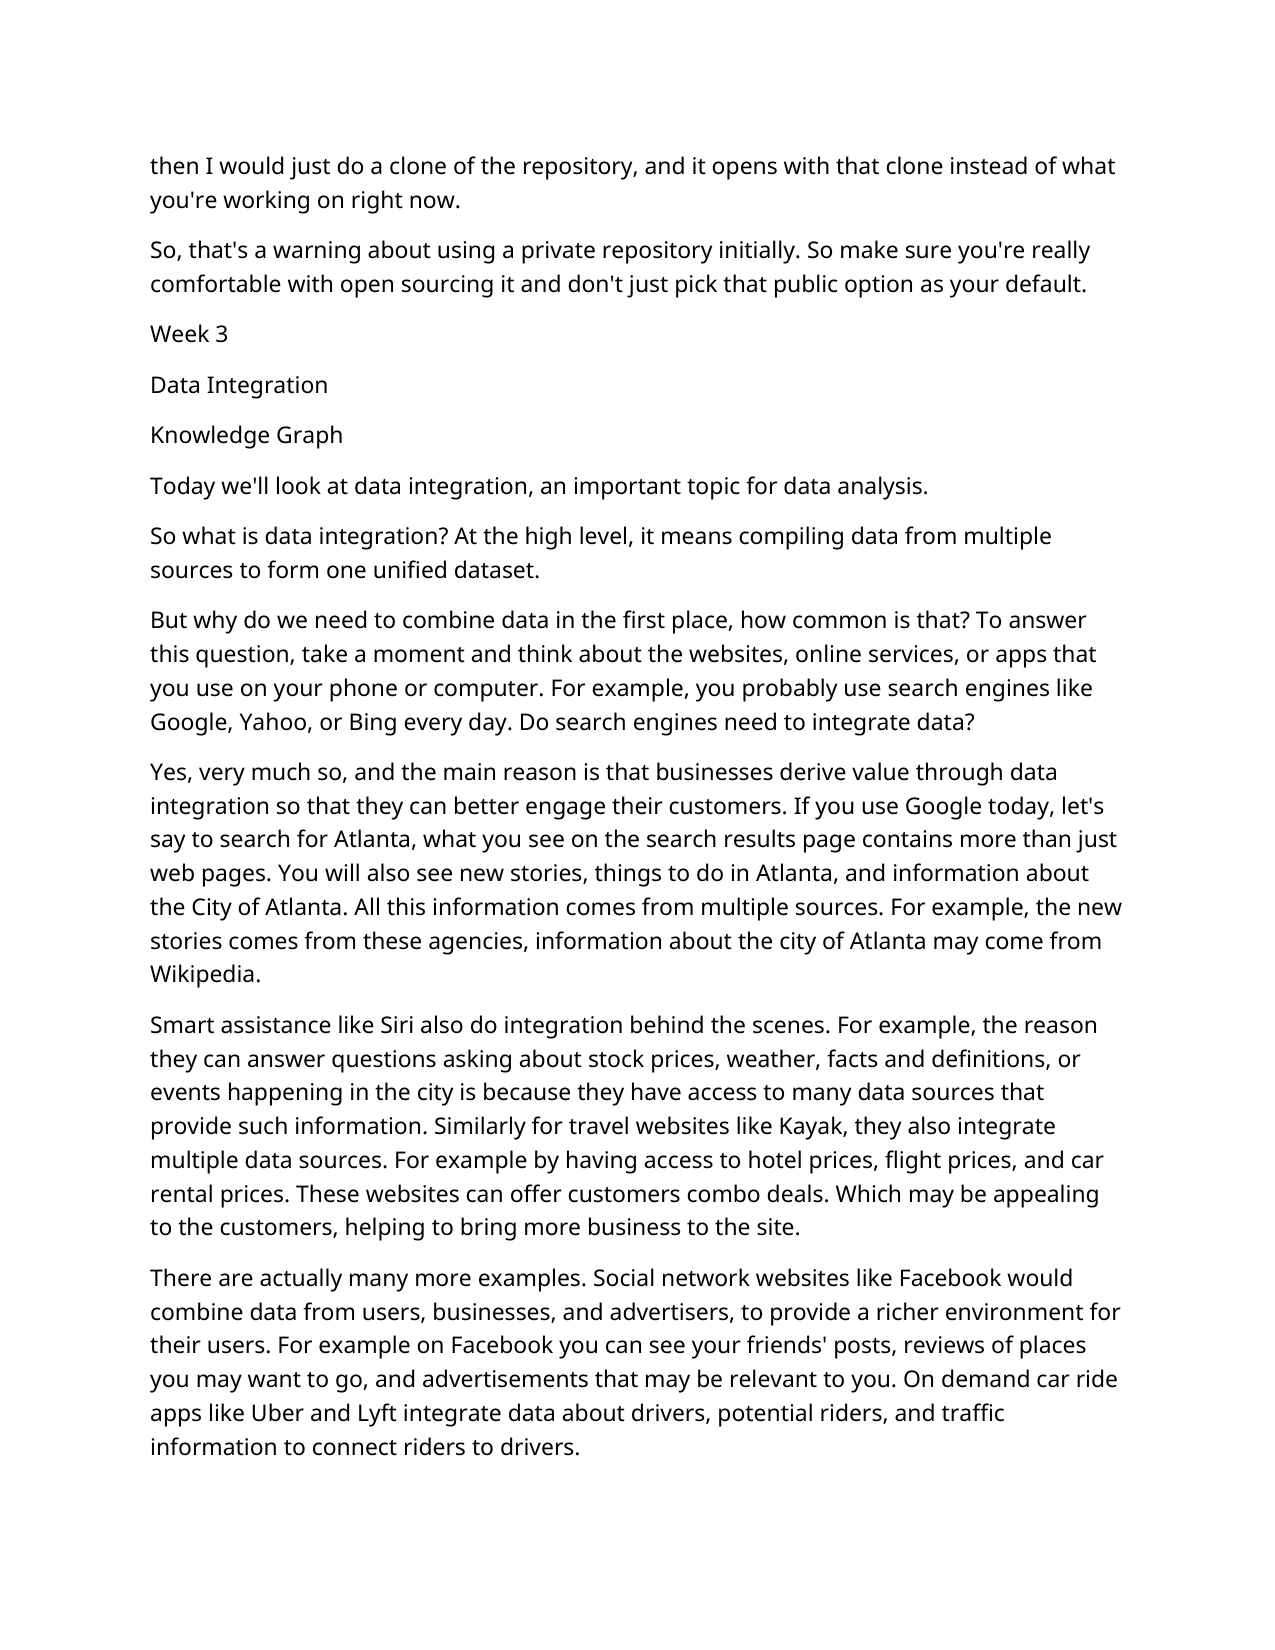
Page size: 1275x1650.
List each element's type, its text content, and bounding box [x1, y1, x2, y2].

text So, that's a warning about using a private repository initially. So make sure you're really comfortable with open sourcing it and don't just pick that public option as your default. [150, 234, 1125, 299]
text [150, 150, 1125, 215]
text Week 3 [150, 318, 1125, 349]
text Smart assistance like Siri also do integration behind the scenes. For example, the reason they can answer questions asking about stock prices, weather, facts and definitions, or events happening in the city is because they have access to many data sources that provide such information. Similarly for travel websites like Kayak, they also integrate multiple data sources. For example by having access to hotel prices, flight prices, and car rental prices. These websites can offer customers combo deals. Which may be appealing to the customers, helping to bring more business to the site. [150, 1009, 1125, 1242]
text Yes, very much so, and the main reason is that businesses derive value through data integration so that they can better engage their customers. If you use Google today, let's say to search for Atlanta, what you see on the search results page contains more than just web pages. You will also see new stories, things to do in Atlanta, and information about the City of Atlanta. All this information comes from multiple sources. For example, the new stories comes from these agencies, information about the city of Atlanta may come from Wikipedia. [150, 756, 1125, 989]
text Today we'll look at data integration, an important topic for data analysis. [150, 469, 1125, 501]
text So what is data integration? At the high level, it means compiling data from multiple sources to form one unified dataset. [150, 520, 1125, 585]
text But why do we need to combine data in the first place, how common is that? To answer this question, take a moment and think about the websites, online services, or apps that you use on your phone or computer. For example, you probably use search engines like Google, Yahoo, or Bing every day. Do search engines need to integrate data? [150, 604, 1125, 737]
text There are actually many more examples. Social network websites like Facebook would combine data from users, businesses, and advertisers, to provide a richer environment for their users. For example on Facebook you can see your friends' posts, reviews of places you may want to go, and advertisements that may be relevant to you. On demand car ride apps like Uber and Lyft integrate data about drivers, potential riders, and traffic information to connect riders to drivers. [150, 1262, 1125, 1462]
text Knowledge Graph [150, 419, 1125, 450]
text Data Integration [150, 369, 1125, 400]
